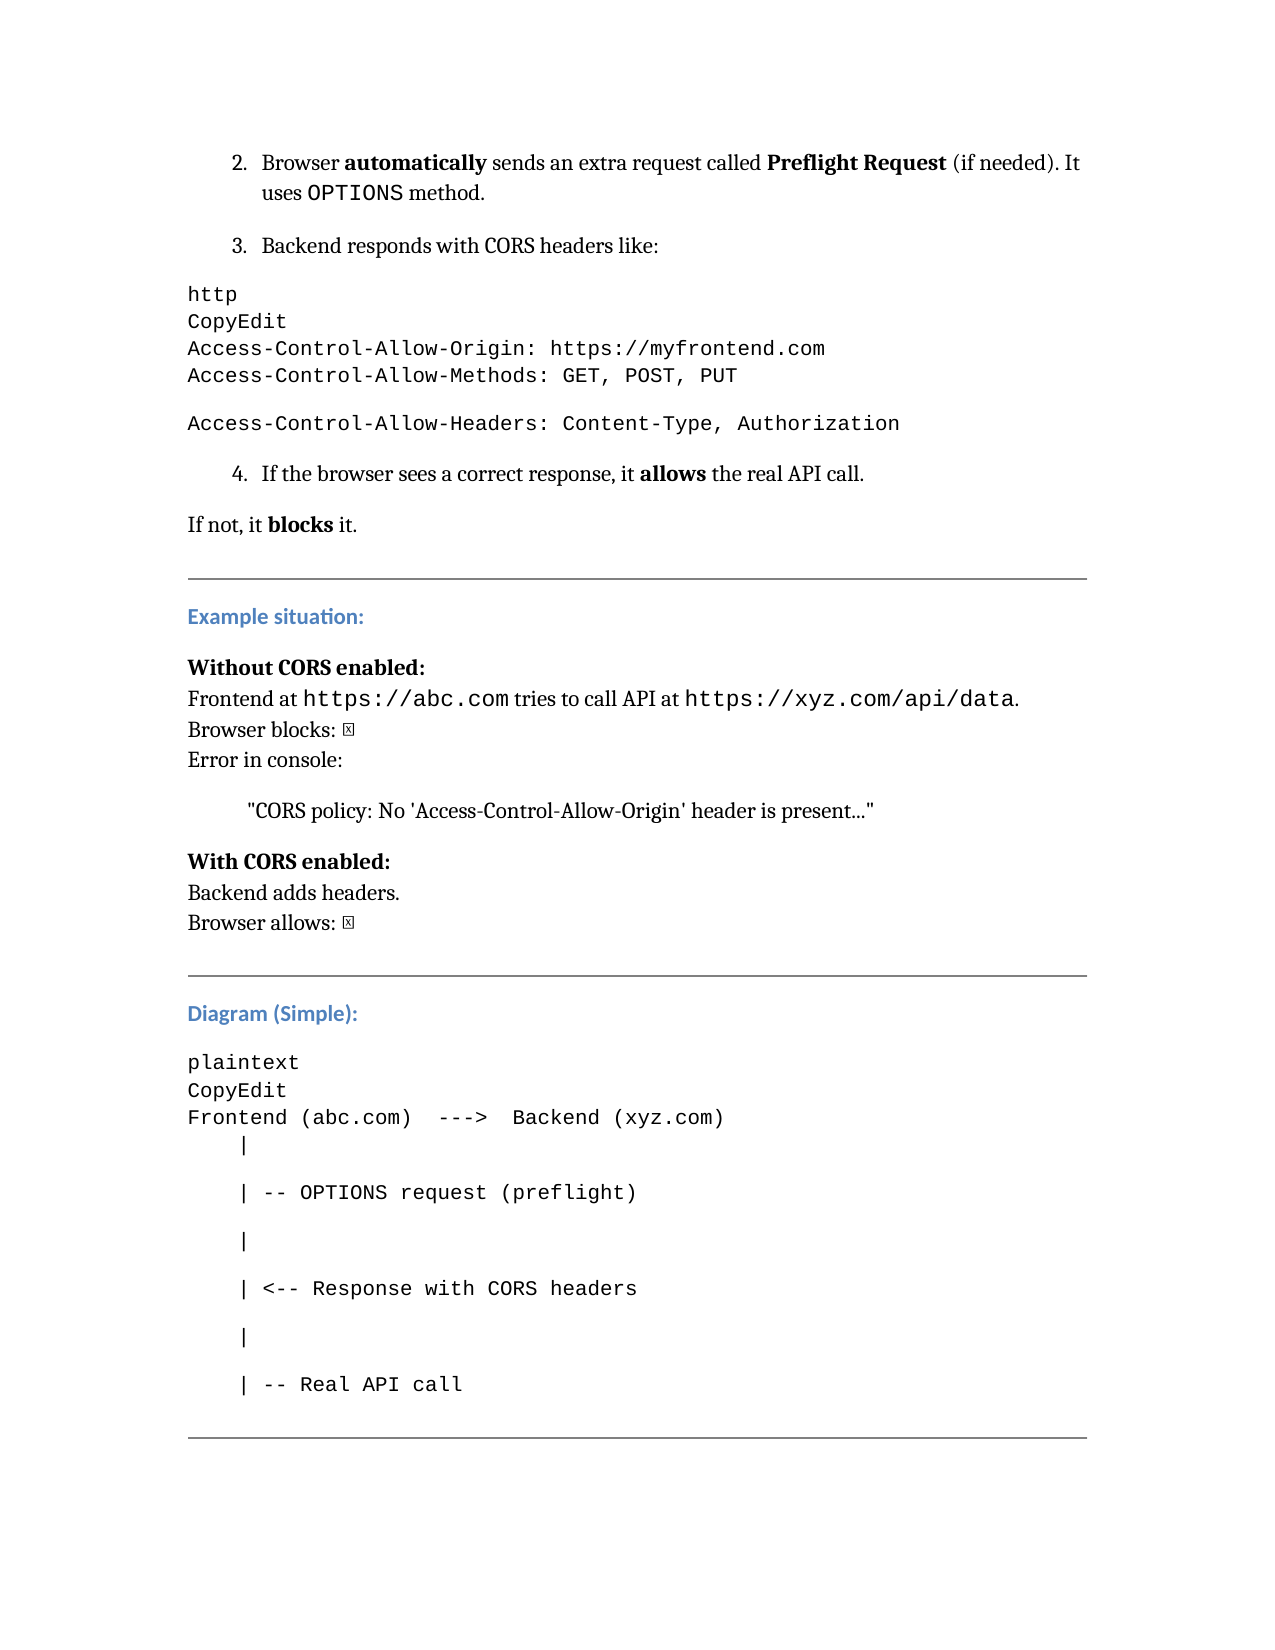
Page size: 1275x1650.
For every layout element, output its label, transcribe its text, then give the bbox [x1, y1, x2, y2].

text | <-- Response with CORS headers [187, 1278, 1087, 1302]
text With CORS enabled: Backend adds headers. Browser allows: ✅ [187, 849, 1087, 936]
list Access-Control-Allow-Headers: Content-Type, Authorization [187, 413, 1087, 437]
text | -- OPTIONS request (preflight) [187, 1182, 1087, 1206]
text | [187, 1326, 1087, 1350]
text "CORS policy: No 'Access-Control-Allow-Origin' header is present..." [247, 798, 1028, 824]
list CopyEdit [187, 311, 1087, 334]
text | [187, 1230, 1087, 1254]
list Access-Control-Allow-Methods: GET, POST, PUT [187, 365, 1087, 389]
list If the browser sees a correct response, it allows the real API call. [232, 461, 1087, 488]
text Frontend (abc.com) ---> Backend (xyz.com) [187, 1107, 1087, 1130]
list Backend responds with CORS headers like: [232, 233, 1087, 259]
subtitle Example situation: [187, 602, 1087, 630]
list Browser automatically sends an extra request called Preflight Request (if needed). It uses OPTIONS method. [232, 150, 1087, 208]
text | -- Real API call [187, 1374, 1087, 1398]
subtitle Diagram (Simple): [187, 999, 1087, 1027]
text If not, it blocks it. [187, 512, 1087, 539]
text | [187, 1134, 1087, 1158]
text plaintext [187, 1052, 1087, 1076]
text CopyEdit [187, 1079, 1087, 1103]
text Without CORS enabled: Frontend at https://abc.com tries to call API at https://xyz.com/api/data. Browser blocks: ❌ Error in console: [187, 655, 1087, 773]
list Access-Control-Allow-Origin: https://myfrontend.com [187, 338, 1087, 362]
list http [187, 284, 1087, 307]
